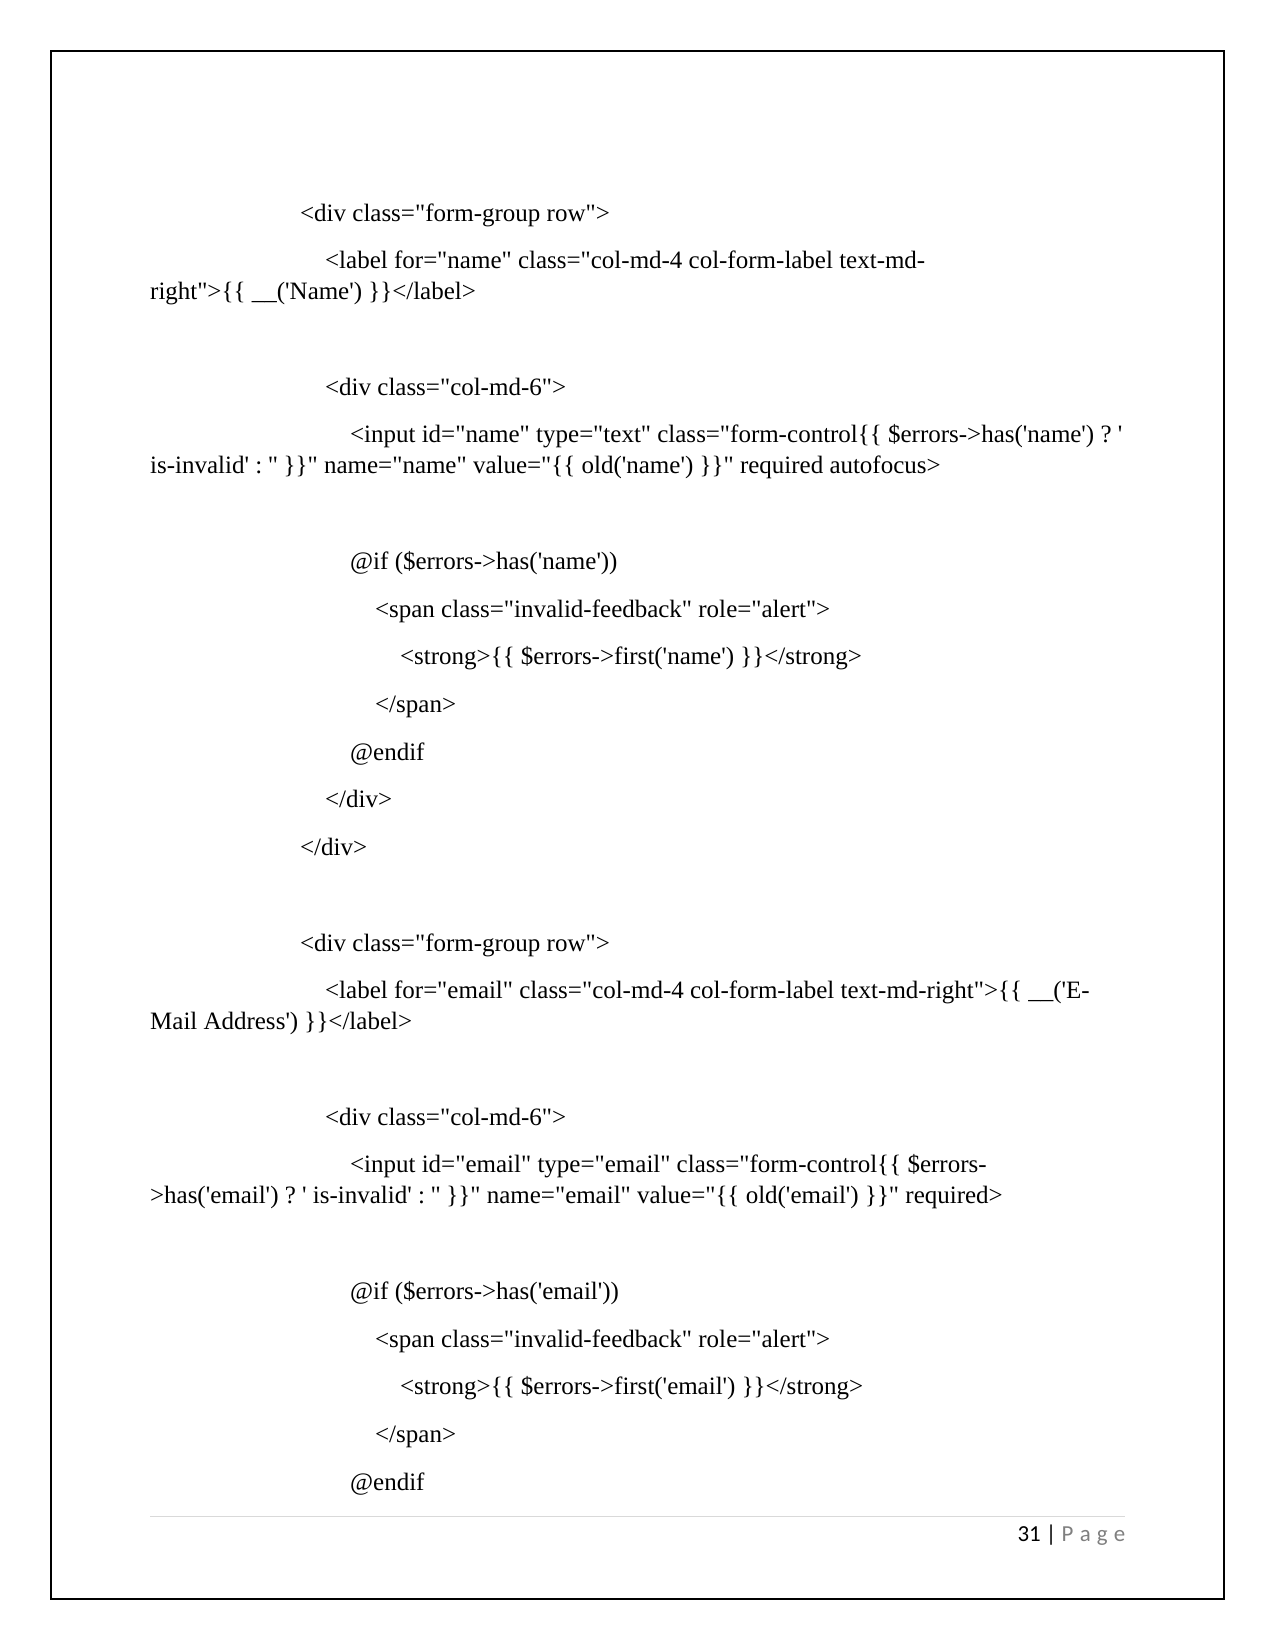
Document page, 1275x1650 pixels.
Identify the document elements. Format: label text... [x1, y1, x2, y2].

text </span> [150, 689, 1125, 718]
text @if ($errors->has('email')) [150, 1276, 1125, 1305]
text <div class="form-group row"> [150, 198, 1125, 226]
text @endif [150, 1467, 1125, 1496]
text </div> [150, 832, 1125, 861]
text </div> [150, 784, 1125, 813]
text <div class="col-md-6"> [150, 1102, 1125, 1131]
text <span class="invalid-feedback" role="alert"> [150, 594, 1125, 622]
text <div class="form-group row"> [150, 928, 1125, 956]
text @if ($errors->has('name')) [150, 546, 1125, 575]
text <strong>{{ $errors->first('name') }}</strong> [150, 641, 1125, 670]
text <strong>{{ $errors->first('email') }}</strong> [150, 1371, 1125, 1400]
text @endif [150, 737, 1125, 766]
text <input id="name" type="text" class="form-control{{ $errors->has('name') ? ' is-invalid' : '' }}" name="name" value="{{ old('name') }}" required autofocus> [150, 419, 1125, 479]
text </span> [150, 1419, 1125, 1448]
text <div class="col-md-6"> [150, 372, 1125, 401]
text <label for="name" class="col-md-4 col-form-label text-md-right">{{ __('Name') }}</label> [150, 245, 1125, 305]
text <span class="invalid-feedback" role="alert"> [150, 1324, 1125, 1352]
text <label for="email" class="col-md-4 col-form-label text-md-right">{{ __('E-Mail Address') }}</label> [150, 975, 1125, 1035]
text <input id="email" type="email" class="form-control{{ $errors->has('email') ? ' is-invalid' : '' }}" name="email" value="{{ old('email') }}" required> [150, 1149, 1125, 1209]
